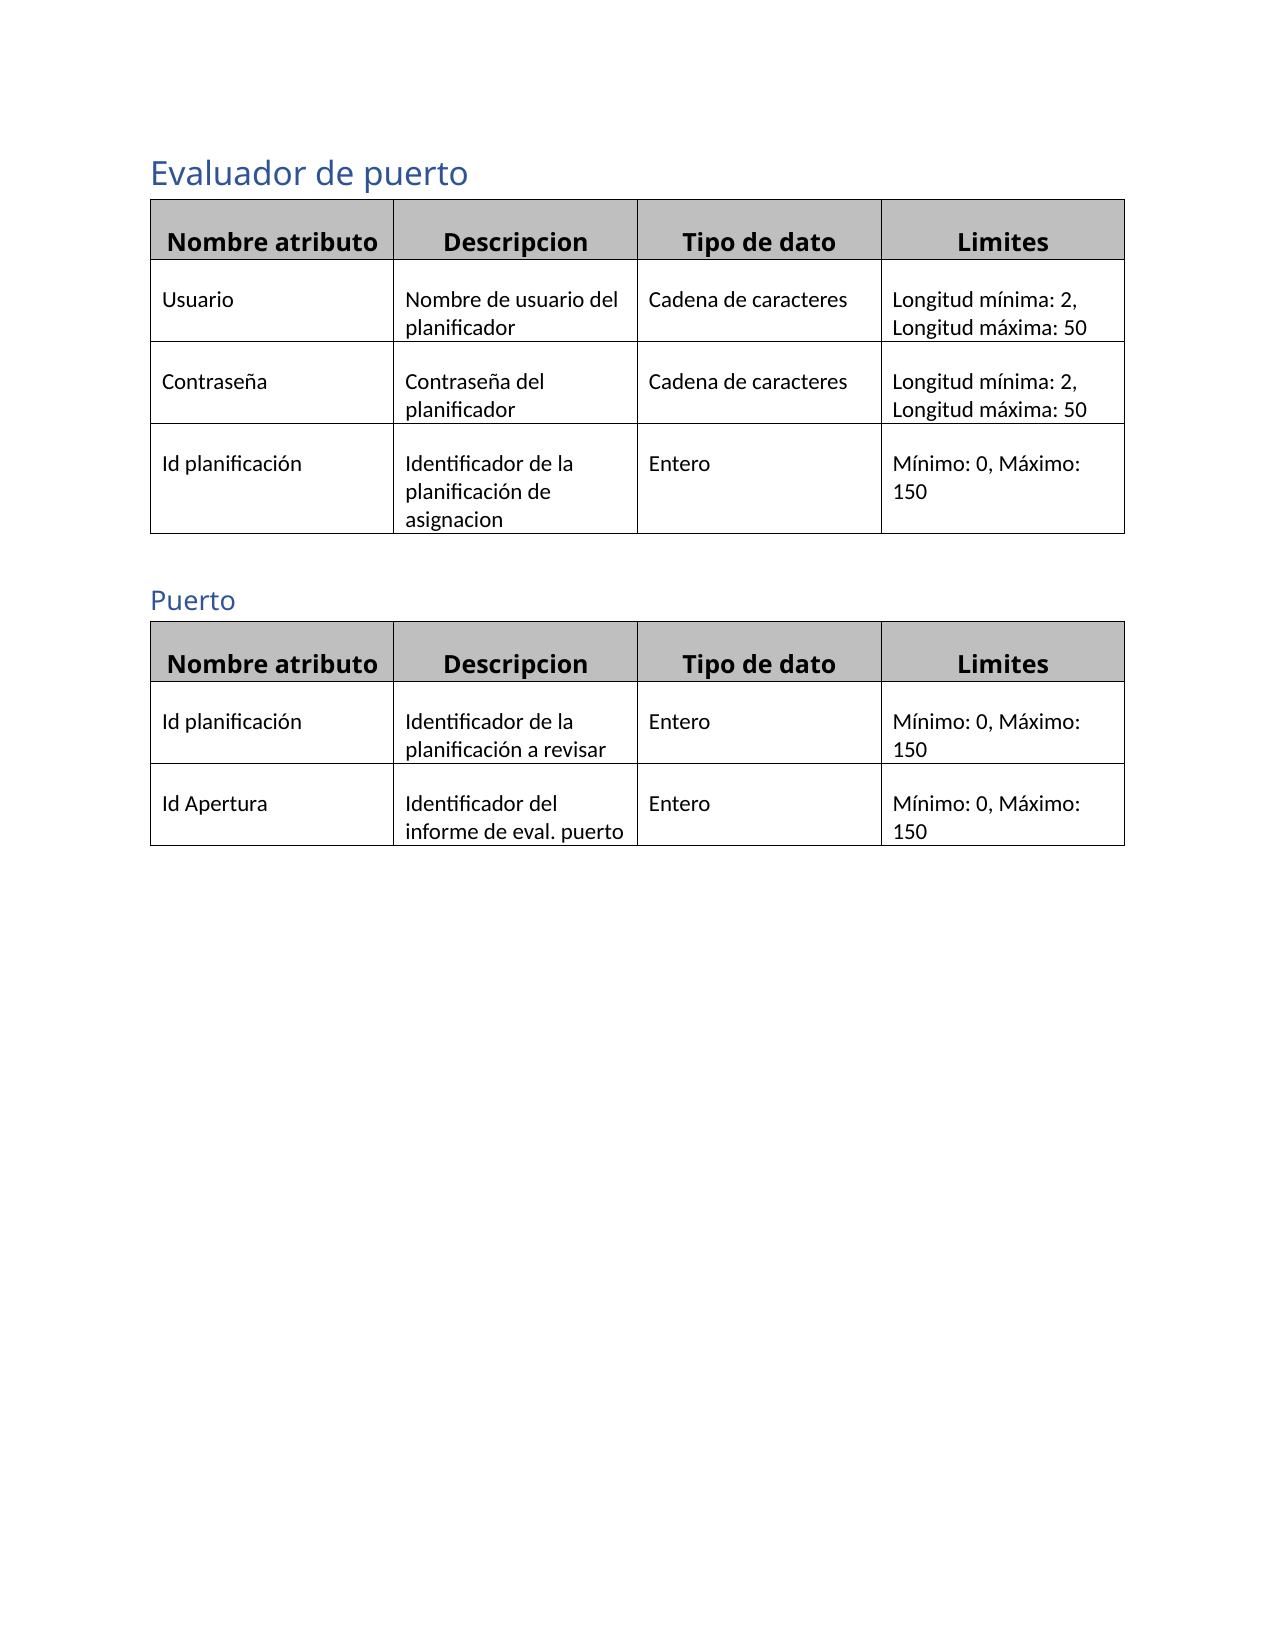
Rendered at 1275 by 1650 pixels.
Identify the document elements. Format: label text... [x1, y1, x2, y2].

table_header Nombre atributo [151, 622, 393, 681]
table_cell Identificador del informe de eval. puerto [394, 764, 637, 845]
table_header Limites [882, 622, 1124, 681]
table_cell Id Apertura [151, 764, 393, 845]
table_header Nombre atributo [151, 200, 393, 259]
table_cell Cadena de caracteres [638, 260, 881, 341]
table_cell Id planificación [151, 424, 393, 533]
table_cell Nombre de usuario del planificador [394, 260, 637, 341]
table_cell Entero [638, 682, 881, 763]
table_cell Contraseña [151, 342, 393, 423]
table_cell Contraseña del planificador [394, 342, 637, 423]
table_header Descripcion [394, 622, 637, 681]
subtitle Puerto [150, 581, 1125, 618]
table_cell Longitud mínima: 2, Longitud máxima: 50 [882, 260, 1124, 341]
table_header Limites [882, 200, 1124, 259]
table_cell Cadena de caracteres [638, 342, 881, 423]
table_cell Mínimo: 0, Máximo: 150 [882, 682, 1124, 763]
subtitle Evaluador de puerto [150, 150, 1125, 195]
table_cell Longitud mínima: 2, Longitud máxima: 50 [882, 342, 1124, 423]
table_header Tipo de dato [638, 200, 881, 259]
table_header Tipo de dato [638, 622, 881, 681]
table_cell Id planificación [151, 682, 393, 763]
table_cell Usuario [151, 260, 393, 341]
table_cell Entero [638, 764, 881, 845]
table_header Descripcion [394, 200, 637, 259]
table_cell Entero [638, 424, 881, 533]
table_cell Mínimo: 0, Máximo: 150 [882, 424, 1124, 533]
table_cell Identificador de la planificación a revisar [394, 682, 637, 763]
table_cell Mínimo: 0, Máximo: 150 [882, 764, 1124, 845]
table_cell Identificador de la planificación de asignacion [394, 424, 637, 533]
